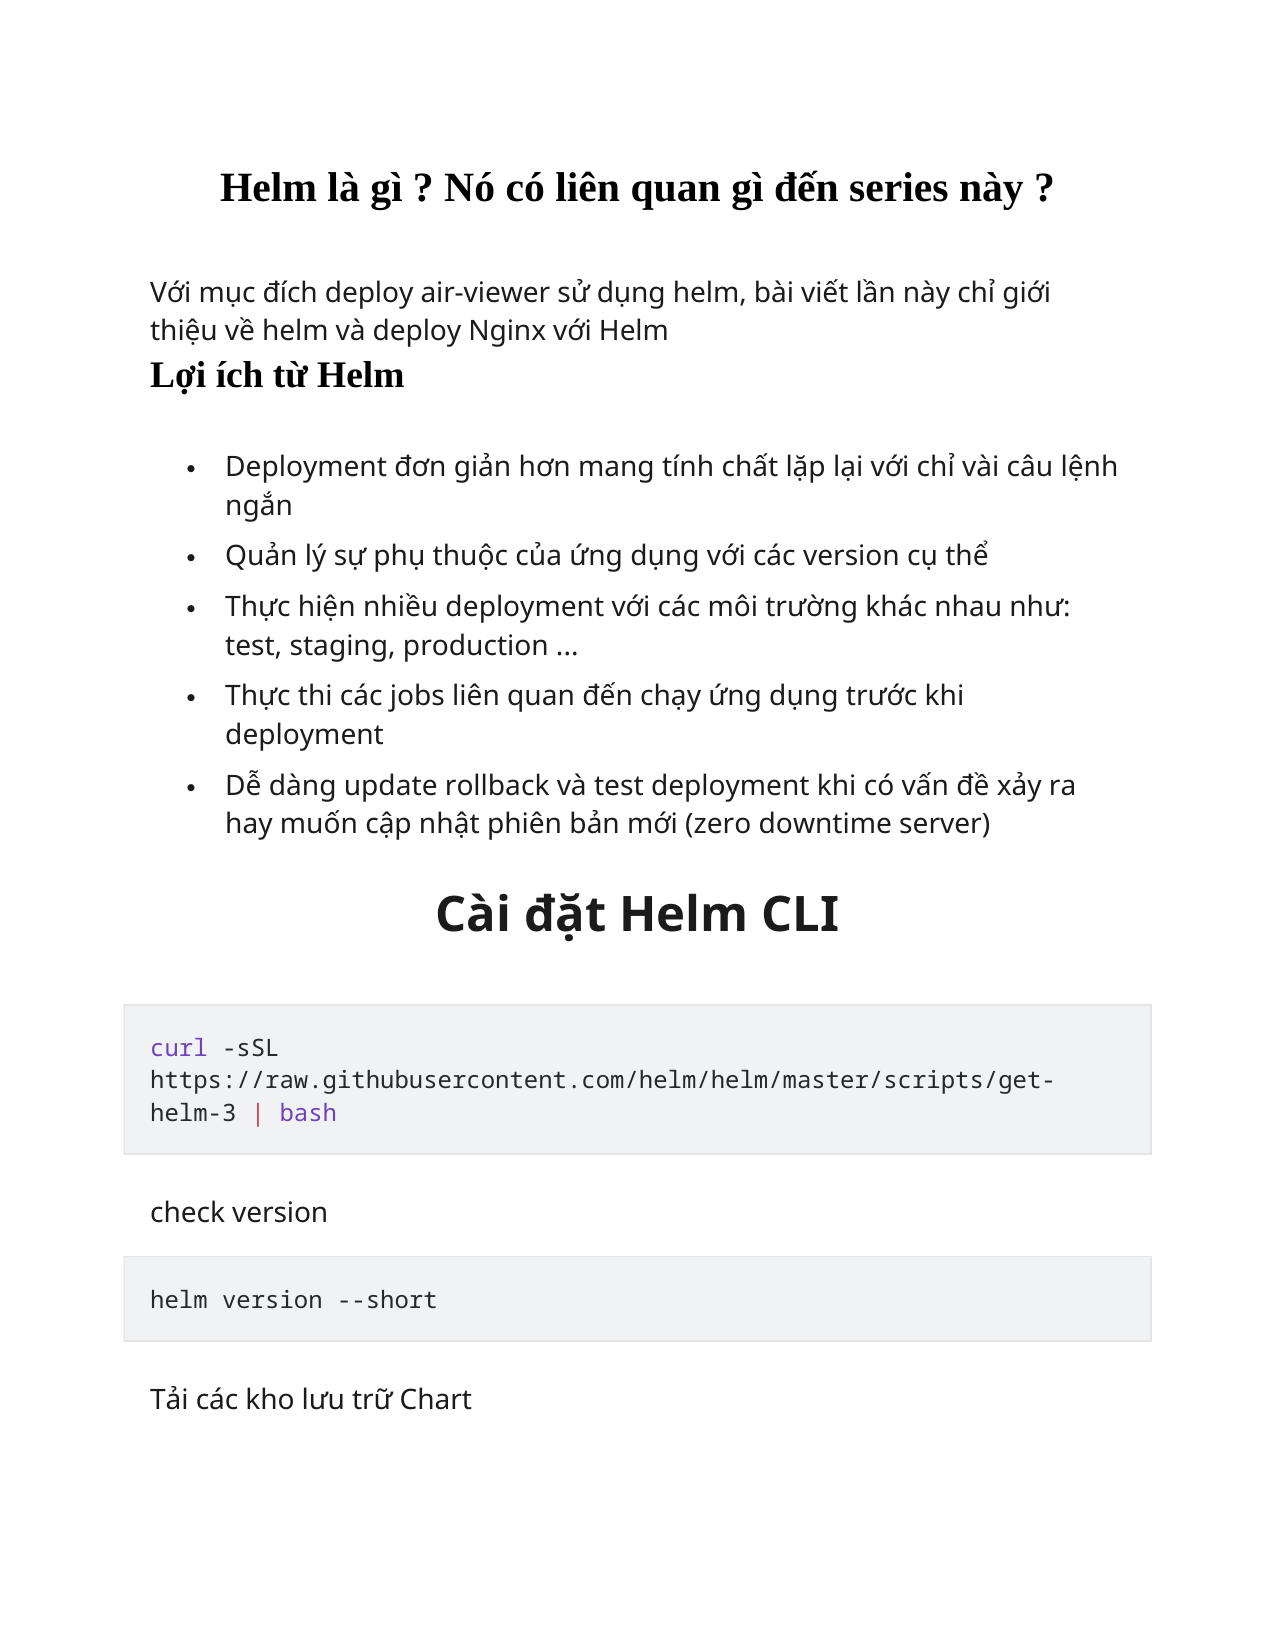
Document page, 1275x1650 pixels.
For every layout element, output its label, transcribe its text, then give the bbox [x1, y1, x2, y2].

list Thực hiện nhiều deployment với các môi trường khác nhau như: test, staging, production ... [187, 587, 1125, 663]
text check version [150, 1192, 1125, 1231]
list Deployment đơn giản hơn mang tính chất lặp lại với chỉ vài câu lệnh ngắn [187, 447, 1125, 523]
text helm version --short [125, 1257, 1150, 1340]
text Tải các kho lưu trữ Chart [150, 1379, 1125, 1417]
list Thực thi các jobs liên quan đến chạy ứng dụng trước khi deployment [187, 676, 1125, 752]
subtitle Lợi ích từ Helm [150, 353, 1125, 396]
subtitle Cài đặt Helm CLI [150, 879, 1125, 946]
list Quản lý sự phụ thuộc của ứng dụng với các version cụ thể [187, 536, 1125, 574]
text curl -sSL https://raw.githubusercontent.com/helm/helm/master/scripts/get-helm-3 | bash [125, 1006, 1150, 1153]
text Với mục đích deploy air-viewer sử dụng helm, bài viết lần này chỉ giới thiệu về helm và deploy Nginx với Helm [150, 272, 1125, 348]
subtitle Helm là gì ? Nó có liên quan gì đến series này ? [150, 162, 1125, 210]
list Dễ dàng update rollback và test deployment khi có vấn đề xảy ra hay muốn cập nhật phiên bản mới (zero downtime server) [187, 765, 1125, 842]
